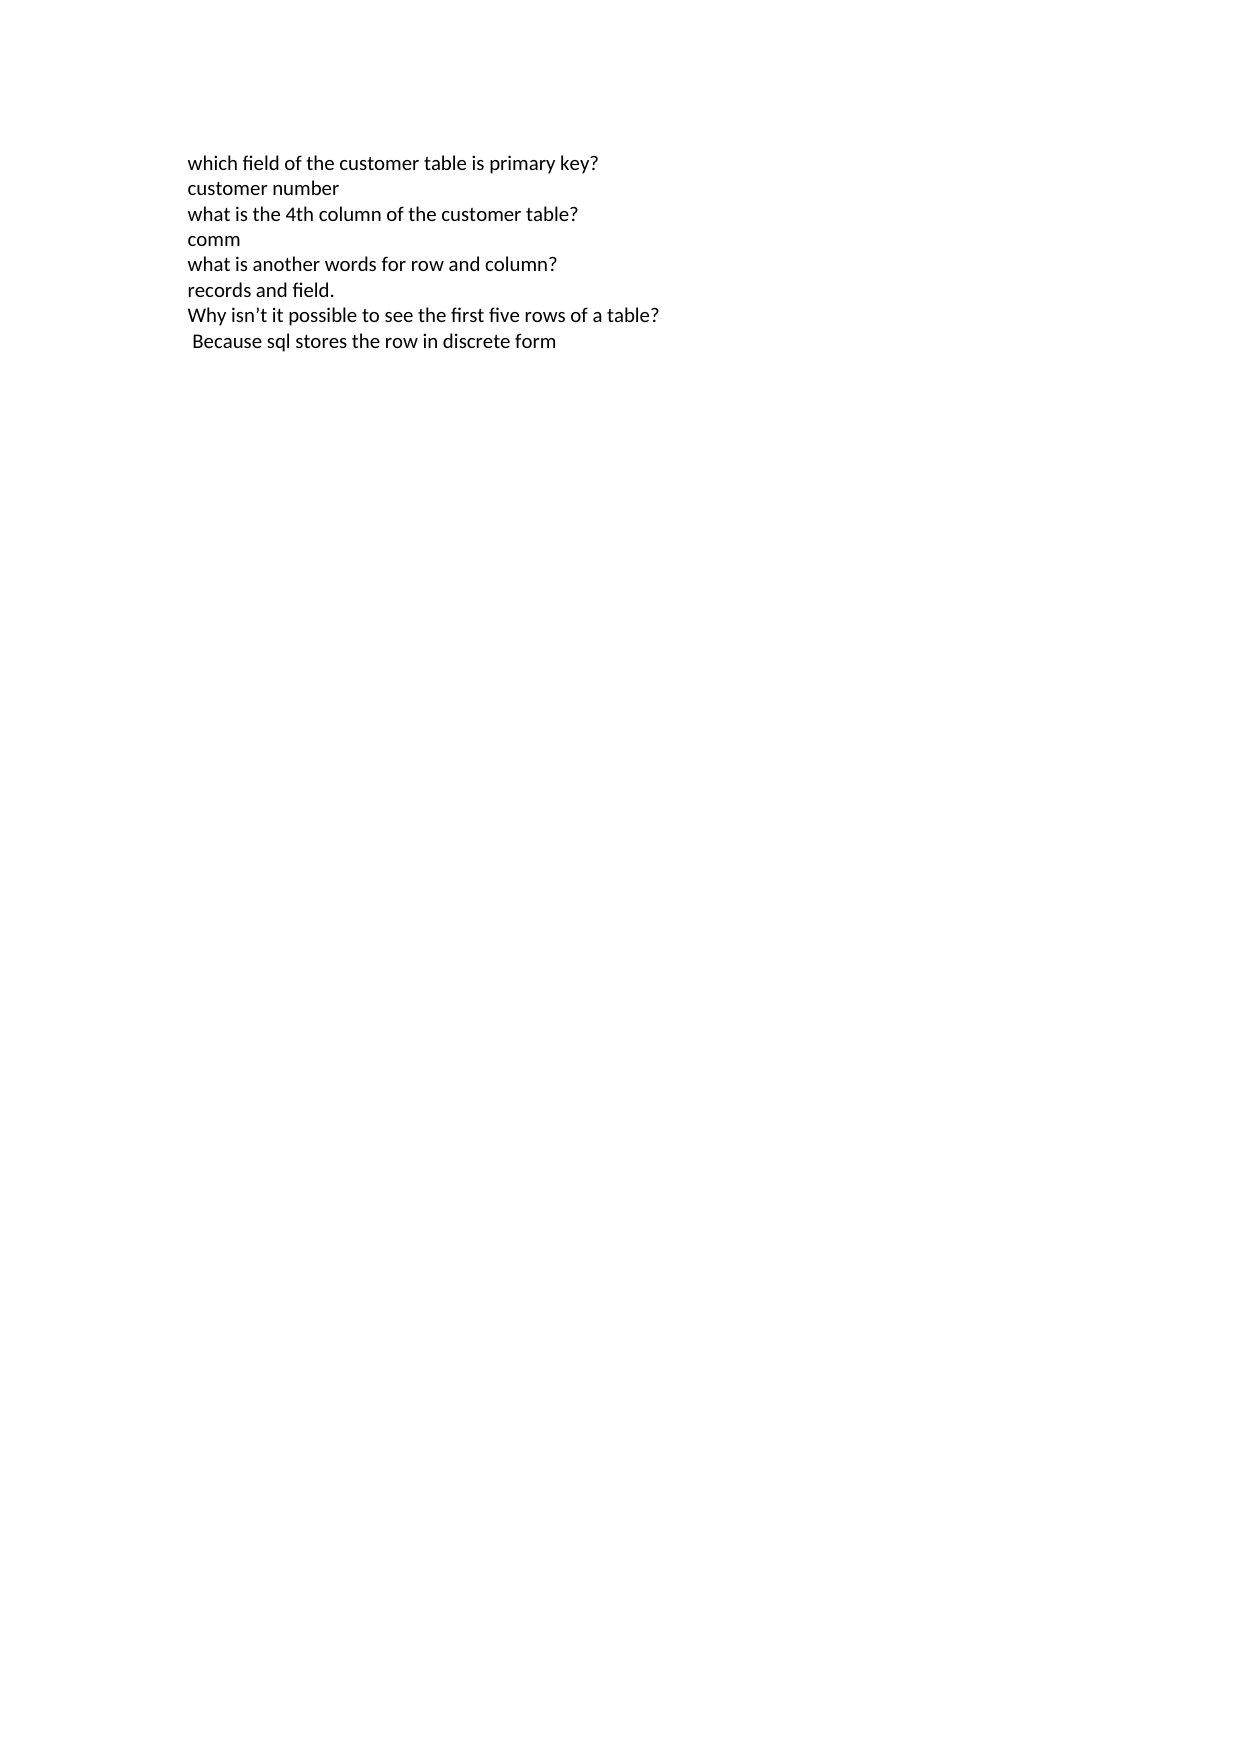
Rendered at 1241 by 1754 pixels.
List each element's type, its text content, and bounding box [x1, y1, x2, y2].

text which field of the customer table is primary key? [187, 150, 1053, 175]
text Because sql stores the row in discrete form [187, 328, 1053, 353]
text Why isn’t it possible to see the first five rows of a table? [187, 302, 1053, 328]
text what is the 4th column of the customer table? [187, 201, 1053, 226]
text what is another words for row and column? [187, 252, 1053, 277]
text comm [187, 226, 1053, 252]
text records and field. [187, 277, 1053, 302]
text customer number [187, 175, 1053, 201]
